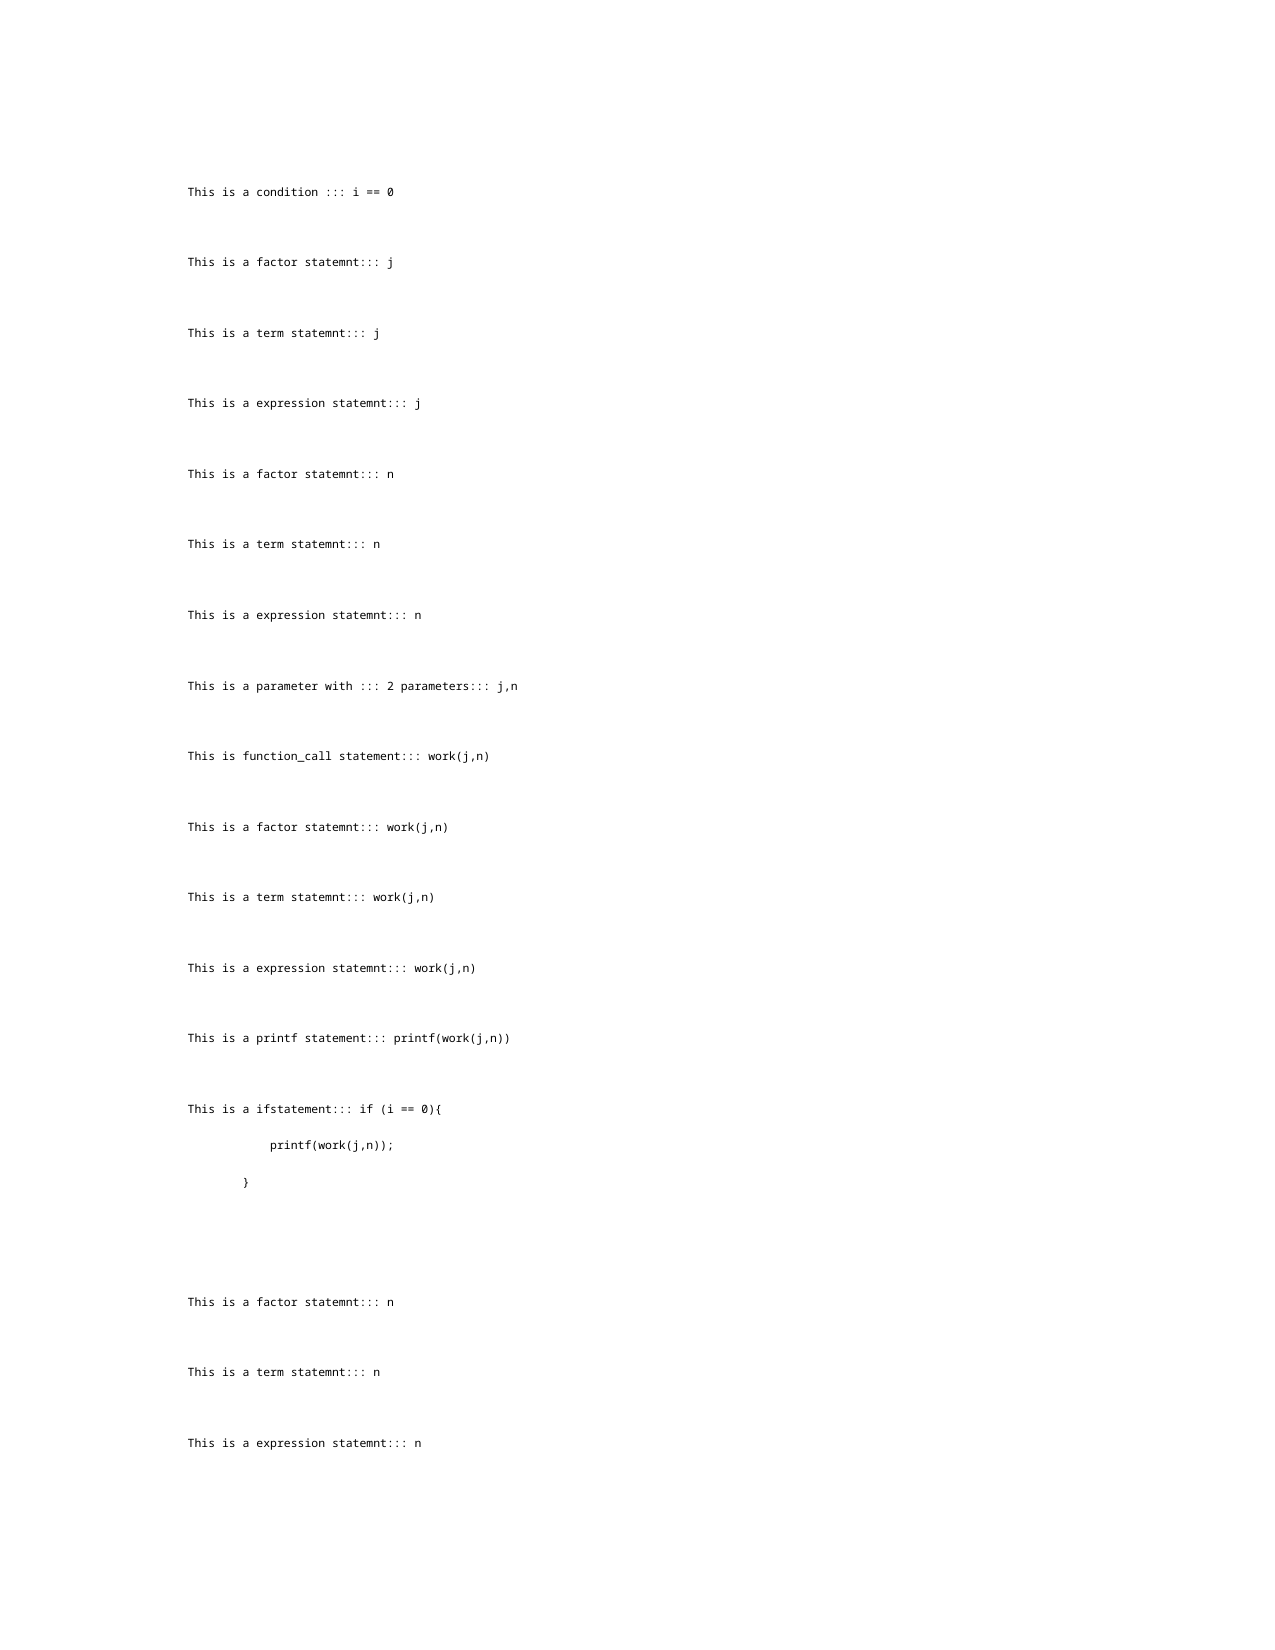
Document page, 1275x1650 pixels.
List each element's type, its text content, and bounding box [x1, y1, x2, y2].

text This is a expression statemnt::: work(j,n) [187, 960, 1087, 975]
text This is a expression statemnt::: n [187, 607, 1087, 623]
text This is a expression statemnt::: j [187, 396, 1087, 411]
text This is a term statemnt::: n [187, 537, 1087, 552]
text This is a factor statemnt::: n [187, 466, 1087, 482]
text printf(work(j,n)); [187, 1137, 1087, 1153]
text This is a term statemnt::: n [187, 1364, 1087, 1380]
text This is a ifstatement::: if (i == 0){ [187, 1101, 1087, 1116]
text This is a term statemnt::: work(j,n) [187, 889, 1087, 905]
text This is a parameter with ::: 2 parameters::: j,n [187, 678, 1087, 693]
text This is a expression statemnt::: n [187, 1435, 1087, 1451]
text This is a factor statemnt::: n [187, 1294, 1087, 1309]
text This is a factor statemnt::: work(j,n) [187, 819, 1087, 834]
text This is a printf statement::: printf(work(j,n)) [187, 1030, 1087, 1046]
text This is function_call statement::: work(j,n) [187, 748, 1087, 764]
text } [187, 1174, 1087, 1189]
text This is a factor statemnt::: j [187, 254, 1087, 270]
text This is a condition ::: i == 0 [187, 184, 1087, 200]
text This is a term statemnt::: j [187, 325, 1087, 341]
